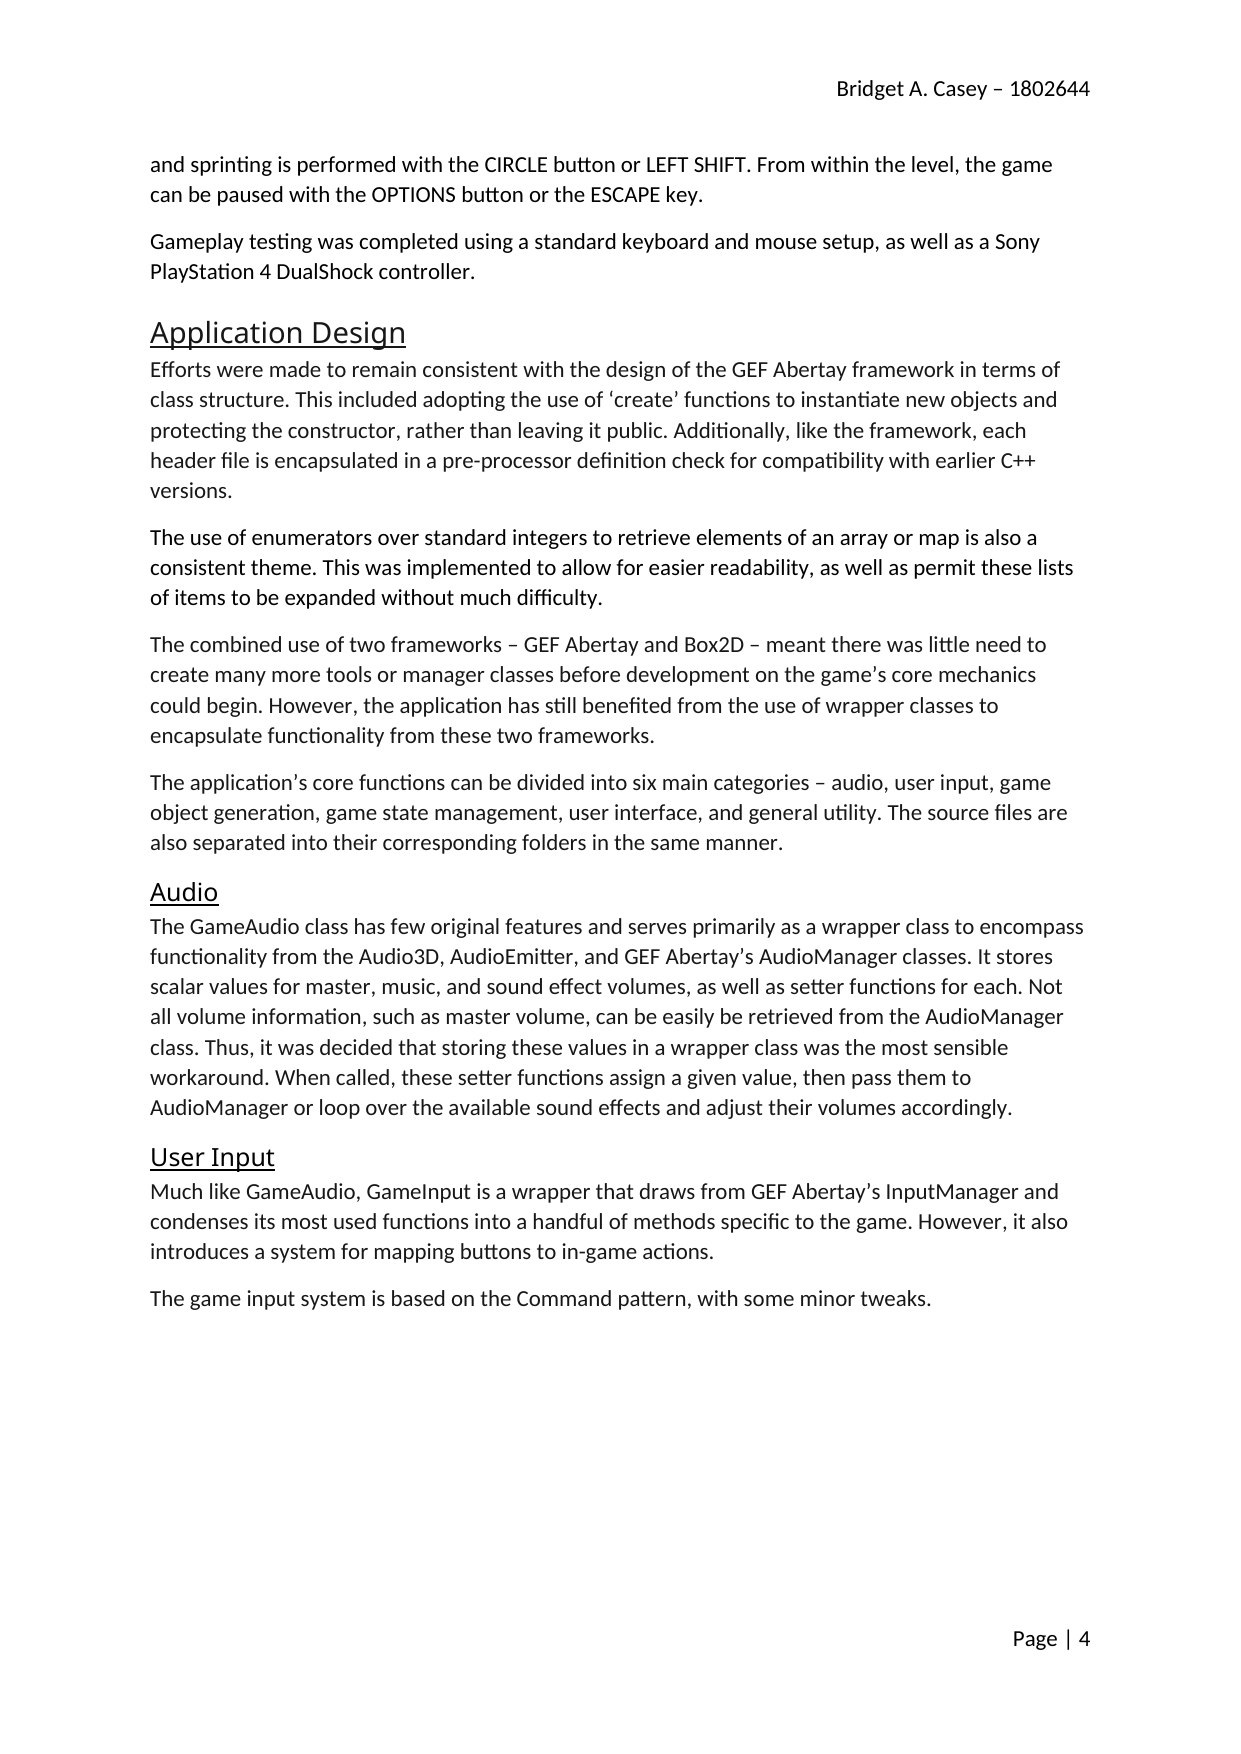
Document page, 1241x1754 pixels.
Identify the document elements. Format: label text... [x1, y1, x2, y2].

text The combined use of two frameworks – GEF Abertay and Box2D – meant there was little need to create many more tools or manager classes before development on the game’s core mechanics could begin. However, the application has still benefited from the use of wrapper classes to encapsulate functionality from these two frameworks. [150, 630, 1090, 749]
text Gameplay testing was completed using a standard keyboard and mouse setup, as well as a Sony PlayStation 4 DualShock controller. [150, 227, 1090, 285]
text Much like GameAudio, GameInput is a wrapper that draws from GEF Abertay’s InputManager and condenses its most used functions into a handful of methods specific to the game. However, it also introduces a system for mapping buttons to in-game actions. [150, 1177, 1090, 1265]
text The GameAudio class has few original features and serves primarily as a wrapper class to encompass functionality from the Audio3D, AudioEmitter, and GEF Abertay’s AudioManager classes. It stores scalar values for master, music, and sound effect volumes, as well as setter functions for each. Not all volume information, such as master volume, can be easily be retrieved from the AudioManager class. Thus, it was decided that storing these values in a wrapper class was the most sensible workaround. When called, these setter functions assign a given value, then pass them to AudioManager or loop over the available sound effects and adjust their volumes accordingly. [150, 912, 1090, 1121]
subtitle Application Design [150, 312, 1090, 352]
text The application’s core functions can be divided into six main categories – audio, user input, game object generation, game state management, user interface, and general utility. The source files are also separated into their corresponding folders in the same manner. [150, 768, 1090, 856]
text The use of enumerators over standard integers to retrieve elements of an array or map is also a consistent theme. This was implemented to allow for easier readability, as well as permit these lists of items to be expanded without much difficulty. [150, 523, 1090, 611]
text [150, 150, 1090, 208]
text Efforts were made to remain consistent with the design of the GEF Abertay framework in terms of class structure. This included adopting the use of ‘create’ functions to instantiate new objects and protecting the constructor, rather than leaving it public. Additionally, like the framework, each header file is encapsulated in a pre-processor definition check for compatibility with earlier C++ versions. [150, 355, 1090, 504]
subtitle User Input [150, 1140, 1090, 1174]
text The game input system is based on the Command pattern, with some minor tweaks. [150, 1284, 1090, 1312]
subtitle Audio [150, 875, 1090, 909]
